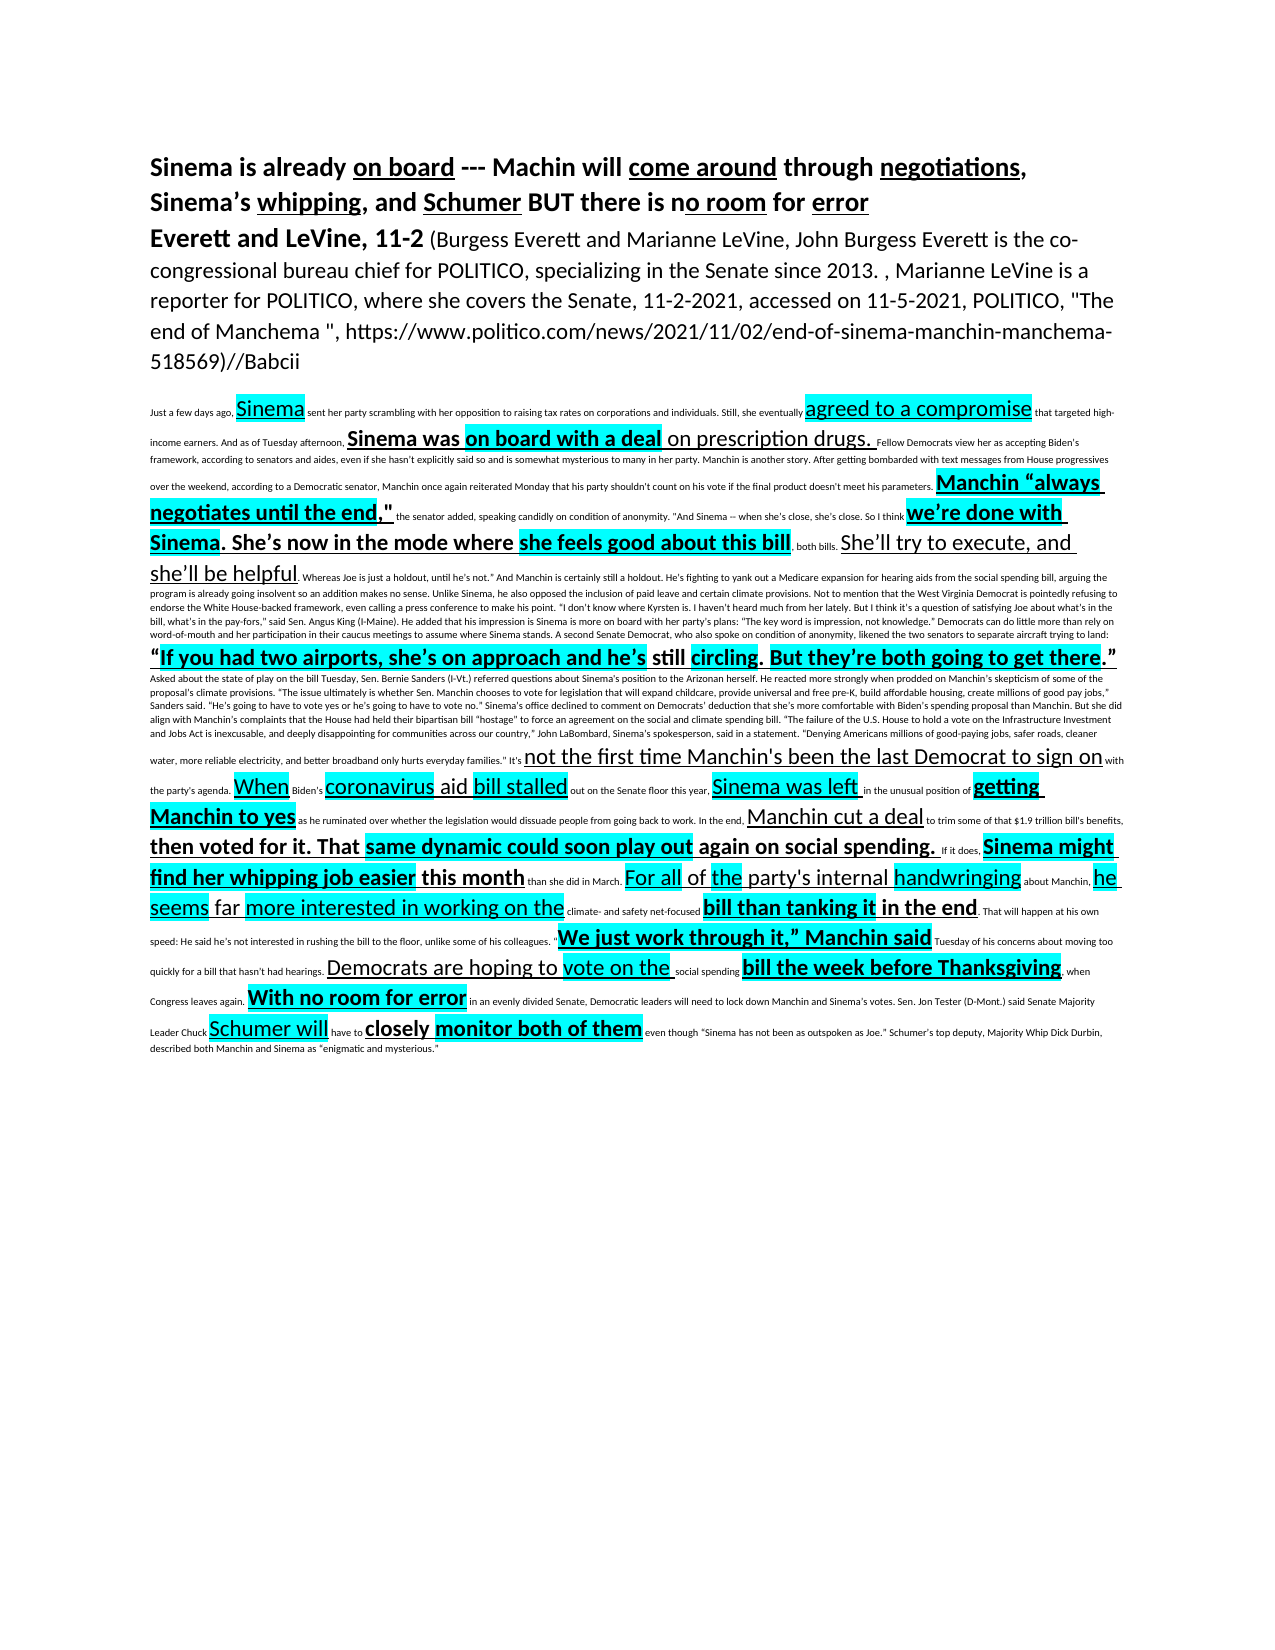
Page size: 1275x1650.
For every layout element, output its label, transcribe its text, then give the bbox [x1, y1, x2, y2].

text Everett and LeVine, 11-2 (Burgess Everett and Marianne LeVine, John Burgess Everett is the co-congressional bureau chief for POLITICO, specializing in the Senate since 2013. , Marianne LeVine is a reporter for POLITICO, where she covers the Senate, 11-2-2021, accessed on 11-5-2021, POLITICO, "The end of Manchema ", https://www.politico.com/news/2021/11/02/end-of-sinema-manchin-manchema-518569)//Babcii [150, 221, 1125, 375]
text Just a few days ago, Sinema sent her party scrambling with her opposition to raising tax rates on corporations and individuals. Still, she eventually agreed to a compromise that targeted high-income earners. And as of Tuesday afternoon, Sinema was on board with a deal on prescription drugs. Fellow Democrats view her as accepting Biden’s framework, according to senators and aides, even if she hasn’t explicitly said so and is somewhat mysterious to many in her party. Manchin is another story. After getting bombarded with text messages from House progressives over the weekend, according to a Democratic senator, Manchin once again reiterated Monday that his party shouldn't count on his vote if the final product doesn't meet his parameters. Manchin “always negotiates until the end," the senator added, speaking candidly on condition of anonymity. "And Sinema -- when she’s close, she’s close. So I think we’re done with Sinema. She’s now in the mode where she feels good about this bill, both bills. She’ll try to execute, and she’ll be helpful. Whereas Joe is just a holdout, until he’s not.” And Manchin is certainly still a holdout. He’s fighting to yank out a Medicare expansion for hearing aids from the social spending bill, arguing the program is already going insolvent so an addition makes no sense. Unlike Sinema, he also opposed the inclusion of paid leave and certain climate provisions. Not to mention that the West Virginia Democrat is pointedly refusing to endorse the White House-backed framework, even calling a press conference to make his point. “I don’t know where Kyrsten is. I haven’t heard much from her lately. But I think it’s a question of satisfying Joe about what’s in the bill, what’s in the pay-fors,” said Sen. Angus King (I-Maine). He added that his impression is Sinema is more on board with her party’s plans: “The key word is impression, not knowledge.” Democrats can do little more than rely on word-of-mouth and her participation in their caucus meetings to assume where Sinema stands. A second Senate Democrat, who also spoke on condition of anonymity, likened the two senators to separate aircraft trying to land: “If you had two airports, she’s on approach and he’s still circling. But they’re both going to get there.” Asked about the state of play on the bill Tuesday, Sen. Bernie Sanders (I-Vt.) referred questions about Sinema's position to the Arizonan herself. He reacted more strongly when prodded on Manchin’s skepticism of some of the proposal’s climate provisions. “The issue ultimately is whether Sen. Manchin chooses to vote for legislation that will expand childcare, provide universal and free pre-K, build affordable housing, create millions of good pay jobs,” Sanders said. “He’s going to have to vote yes or he’s going to have to vote no.” Sinema’s office declined to comment on Democrats’ deduction that she’s more comfortable with Biden’s spending proposal than Manchin. But she did align with Manchin’s complaints that the House had held their bipartisan bill “hostage” to force an agreement on the social and climate spending bill. “The failure of the U.S. House to hold a vote on the Infrastructure Investment and Jobs Act is inexcusable, and deeply disappointing for communities across our country,” John LaBombard, Sinema’s spokesperson, said in a statement. “Denying Americans millions of good-paying jobs, safer roads, cleaner water, more reliable electricity, and better broadband only hurts everyday families.” It's not the first time Manchin's been the last Democrat to sign on with the party's agenda. When Biden’s coronavirus aid bill stalled out on the Senate floor this year, Sinema was left in the unusual position of getting Manchin to yes as he ruminated over whether the legislation would dissuade people from going back to work. In the end, Manchin cut a deal to trim some of that $1.9 trillion bill's benefits, then voted for it. That same dynamic could soon play out again on social spending. If it does, Sinema might find her whipping job easier this month than she did in March. For all of the party's internal handwringing about Manchin, he seems far more interested in working on the climate- and safety net-focused bill than tanking it in the end. That will happen at his own speed: He said he’s not interested in rushing the bill to the floor, unlike some of his colleagues. “We just work through it,” Manchin said Tuesday of his concerns about moving too quickly for a bill that hasn’t had hearings. Democrats are hoping to vote on the social spending bill the week before Thanksgiving, when Congress leaves again. With no room for error in an evenly divided Senate, Democratic leaders will need to lock down Manchin and Sinema’s votes. Sen. Jon Tester (D-Mont.) said Senate Majority Leader Chuck Schumer will have to closely monitor both of them even though “Sinema has not been as outspoken as Joe.” Schumer’s top deputy, Majority Whip Dick Durbin, described both Manchin and Sinema as “enigmatic and mysterious.” [150, 394, 1125, 1055]
subtitle Sinema is already on board --- Machin will come around through negotiations, Sinema’s whipping, and Schumer BUT there is no room for error [150, 150, 1125, 219]
